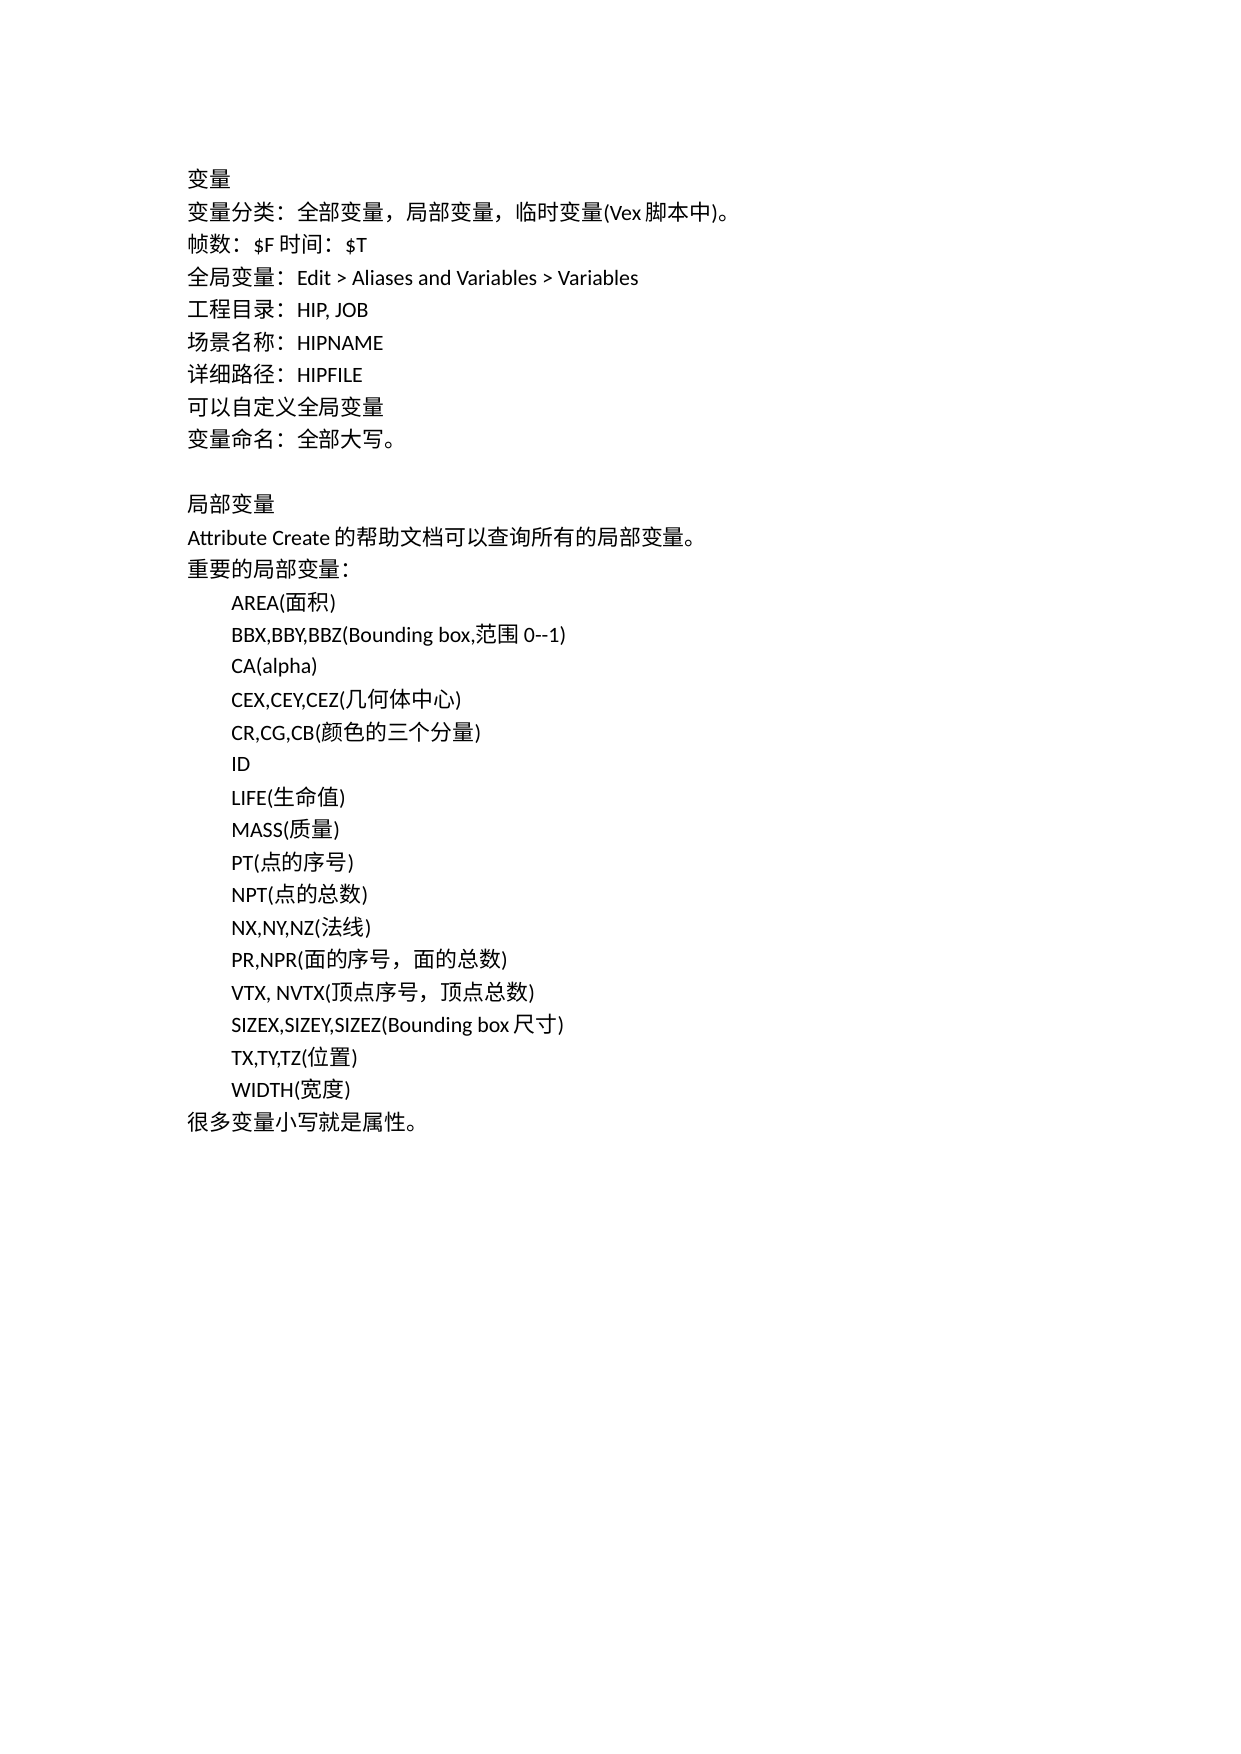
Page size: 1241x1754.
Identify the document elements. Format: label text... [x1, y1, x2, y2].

text 可以自定义全局变量 [187, 389, 1053, 422]
text 工程目录：HIP, JOB [187, 292, 1053, 324]
text AREA(面积) [231, 584, 1053, 617]
text 详细路径：HIPFILE [187, 357, 1053, 389]
text 帧数：$F 时间：$T [187, 227, 1053, 259]
text NX,NY,NZ(法线) [231, 909, 1053, 942]
text PR,NPR(面的序号，面的总数) [231, 942, 1053, 974]
text CEX,CEY,CEZ(几何体中心) [231, 682, 1053, 714]
text 重要的局部变量： [187, 552, 1053, 584]
text PT(点的序号) [231, 844, 1053, 877]
text 变量命名：全部大写。 [187, 422, 1053, 454]
text 全局变量：Edit > Aliases and Variables > Variables [187, 259, 1053, 292]
text SIZEX,SIZEY,SIZEZ(Bounding box尺寸) [231, 1007, 1053, 1039]
text 很多变量小写就是属性。 [187, 1104, 1053, 1137]
text WIDTH(宽度) [231, 1072, 1053, 1104]
text 场景名称：HIPNAME [187, 324, 1053, 357]
text LIFE(生命值) [231, 779, 1053, 812]
text BBX,BBY,BBZ(Bounding box,范围0--1) [231, 617, 1053, 649]
text 变量分类：全部变量，局部变量，临时变量(Vex脚本中)。 [187, 194, 1053, 227]
text MASS(质量) [231, 812, 1053, 844]
text CA(alpha) [231, 649, 1053, 682]
text CR,CG,CB(颜色的三个分量) [231, 714, 1053, 747]
text 局部变量 [187, 487, 1053, 519]
text TX,TY,TZ(位置) [231, 1039, 1053, 1072]
text 变量 [187, 162, 1053, 194]
text NPT(点的总数) [231, 877, 1053, 909]
text Attribute Create的帮助文档可以查询所有的局部变量。 [187, 519, 1053, 552]
text ID [231, 747, 1053, 779]
text VTX, NVTX(顶点序号，顶点总数) [231, 974, 1053, 1007]
